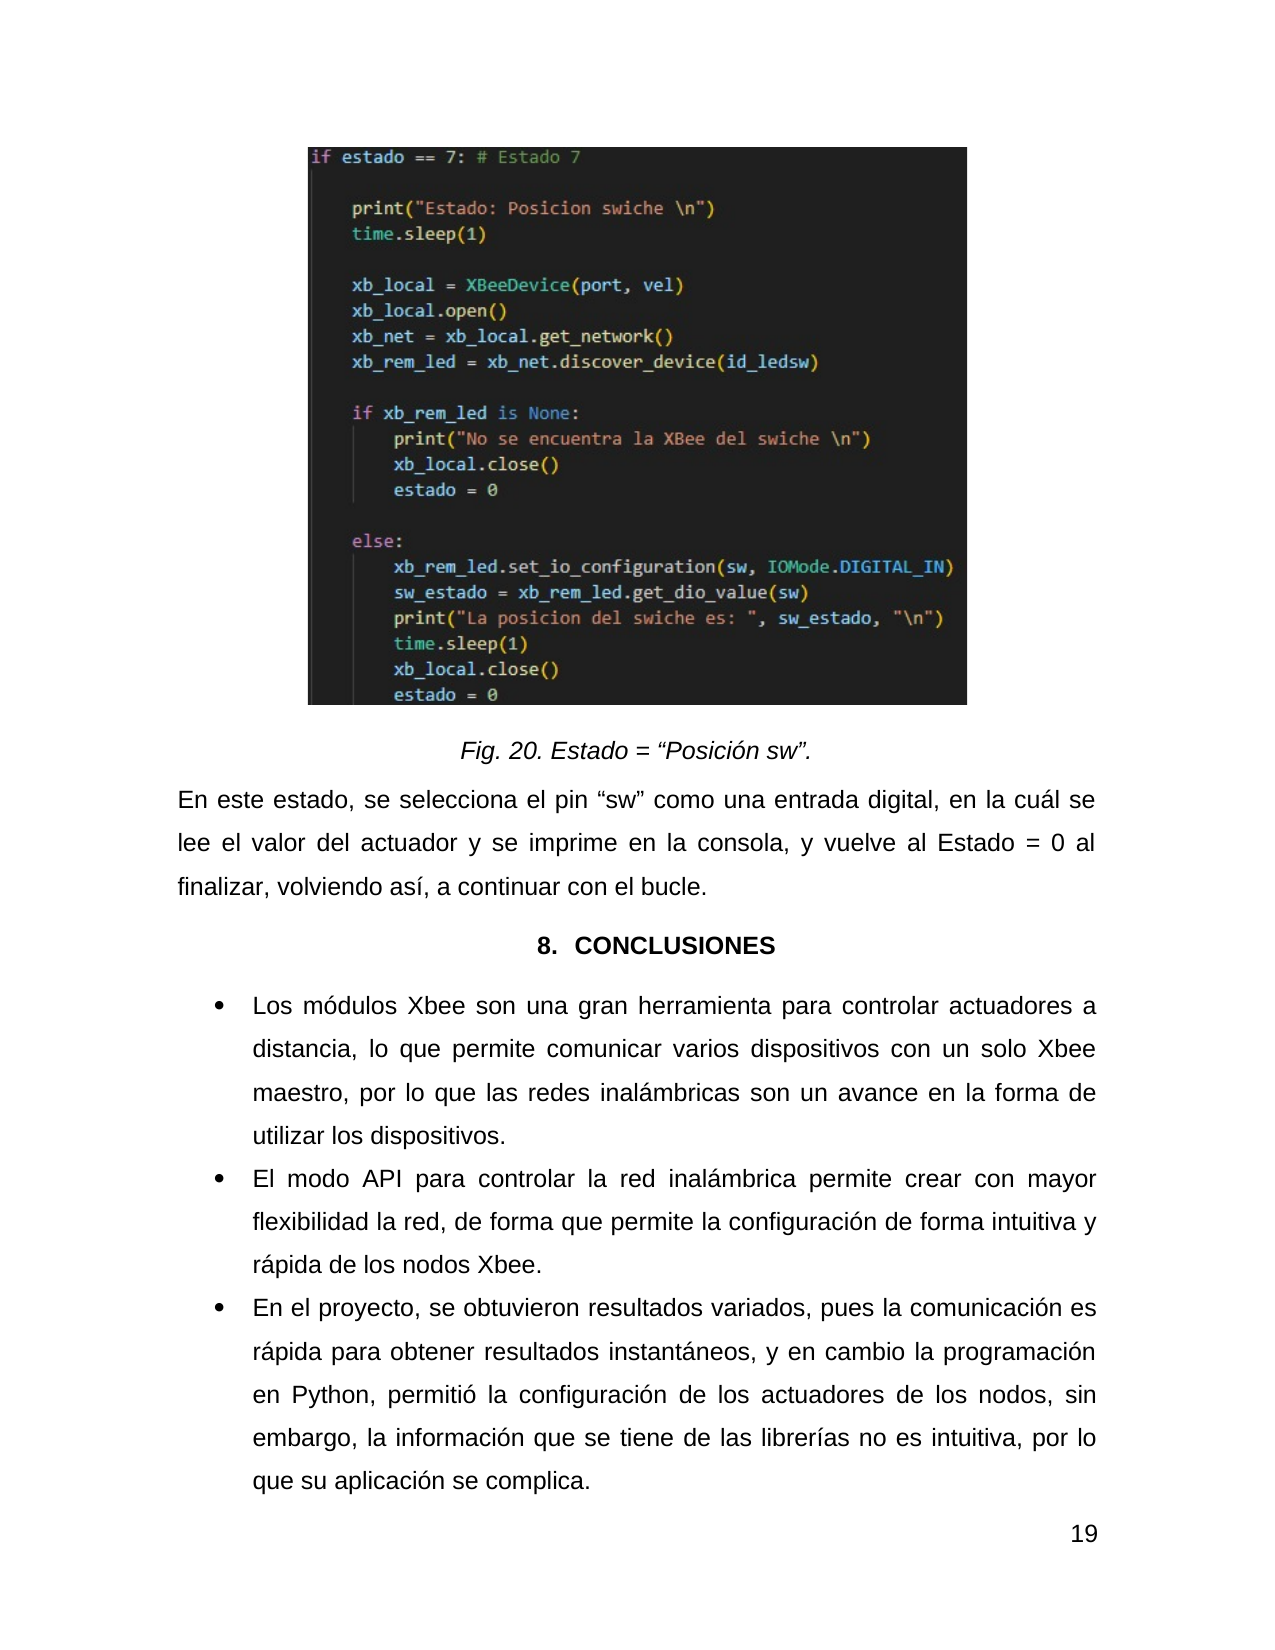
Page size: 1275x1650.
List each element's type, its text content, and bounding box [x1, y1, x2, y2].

list El modo API para controlar la red inalámbrica permite crear con mayor flexibilidad la red, de forma que permite la configuración de forma intuitiva y rápida de los nodos Xbee. [215, 1164, 1098, 1279]
list Los módulos Xbee son una gran herramienta para controlar actuadores a distancia, lo que permite comunicar varios dispositivos con un solo Xbee maestro, por lo que las redes inalámbricas son un avance en la forma de utilizar los dispositivos. [215, 991, 1098, 1149]
list En el proyecto, se obtuvieron resultados variados, pues la comunicación es rápida para obtener resultados instantáneos, y en cambio la programación en Python, permitió la configuración de los actuadores de los nodos, sin embargo, la información que se tiene de las librerías no es intuitiva, por lo que su aplicación se complica. [215, 1293, 1098, 1494]
picture [307, 147, 968, 705]
